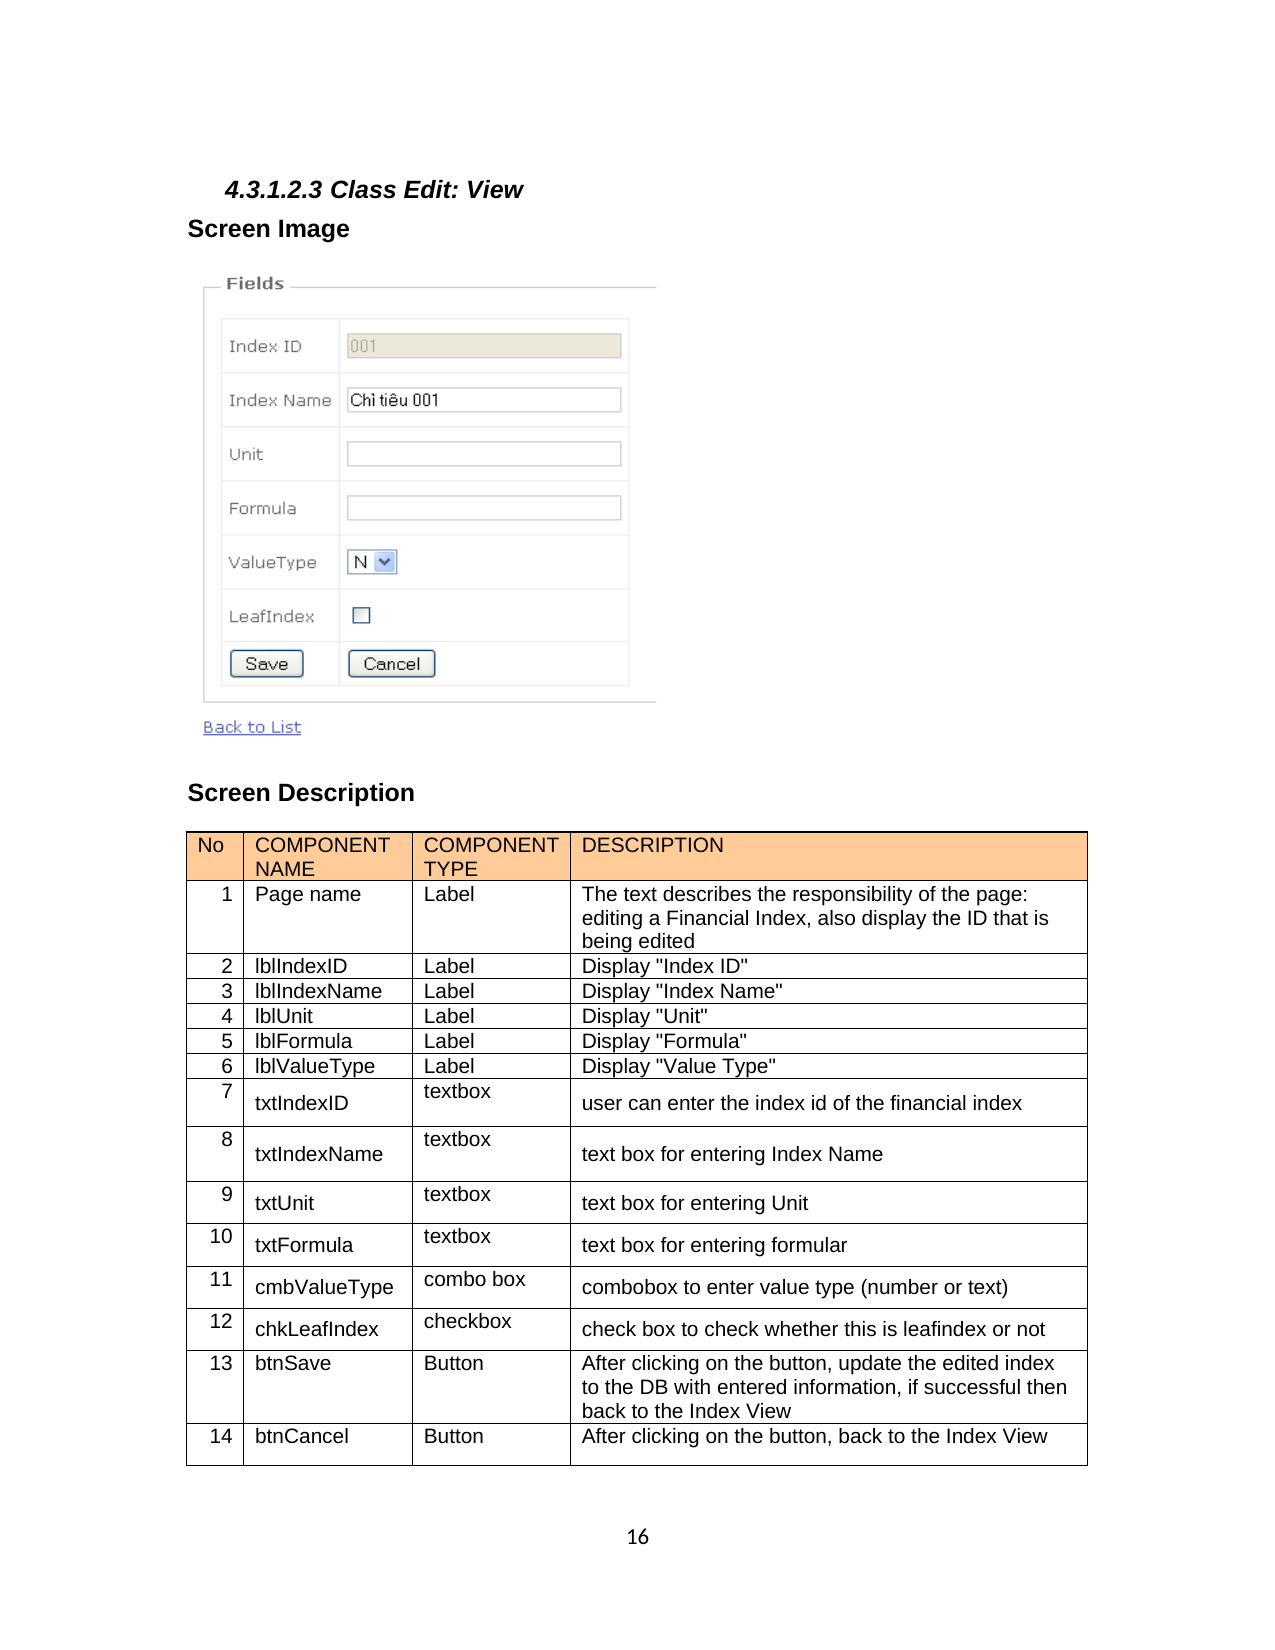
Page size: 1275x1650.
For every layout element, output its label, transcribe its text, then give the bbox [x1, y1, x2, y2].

table_cell lblUnit [244, 1004, 412, 1028]
table_cell lblFormula [244, 1029, 412, 1053]
table_cell txtIndexName [244, 1127, 412, 1181]
table_cell lblValueType [244, 1054, 412, 1078]
table_cell 9 [187, 1182, 243, 1223]
table_cell Display "Value Type" [571, 1054, 1087, 1078]
table_cell 13 [187, 1351, 243, 1423]
table_cell Page name [244, 881, 412, 953]
picture [187, 268, 657, 753]
table_cell After clicking on the button, update the edited index to the DB with entered information, if successful then back to the Index View [571, 1351, 1087, 1423]
text Screen Image [187, 214, 1087, 243]
table_cell Display "Formula" [571, 1029, 1087, 1053]
table_cell txtUnit [244, 1182, 412, 1223]
table_cell cmbValueType [244, 1267, 412, 1308]
table_cell 7 [187, 1079, 243, 1126]
table_header No [187, 833, 243, 880]
table_cell lblIndexID [244, 954, 412, 978]
table_header COMPONENT TYPE [413, 833, 570, 880]
table_cell 5 [187, 1029, 243, 1053]
table_cell Display "Index Name" [571, 979, 1087, 1003]
table_cell textbox [413, 1182, 570, 1223]
table_cell text box for entering formular [571, 1224, 1087, 1266]
table_cell btnCancel [244, 1424, 412, 1465]
table_cell 11 [187, 1267, 243, 1308]
table_cell Label [413, 954, 570, 978]
table_cell btnSave [244, 1351, 412, 1423]
table_cell textbox [413, 1079, 570, 1126]
table_cell 8 [187, 1127, 243, 1181]
table_cell 12 [187, 1309, 243, 1350]
table_cell txtFormula [244, 1224, 412, 1266]
table_cell Button [413, 1424, 570, 1465]
table_cell combo box [413, 1267, 570, 1308]
table_cell After clicking on the button, back to the Index View [571, 1424, 1087, 1465]
table_cell The text describes the responsibility of the page: editing a Financial Index, also display the ID that is being edited [571, 881, 1087, 953]
table_cell 2 [187, 954, 243, 978]
table_cell checkbox [413, 1309, 570, 1350]
table_cell 10 [187, 1224, 243, 1266]
table_cell Button [413, 1351, 570, 1423]
table_cell Label [413, 1029, 570, 1053]
table_cell txtIndexID [244, 1079, 412, 1126]
table_cell user can enter the index id of the financial index [571, 1079, 1087, 1126]
table_cell 3 [187, 979, 243, 1003]
table_header COMPONENT NAME [244, 833, 412, 880]
table_cell Label [413, 881, 570, 953]
table_cell 4 [187, 1004, 243, 1028]
table_cell textbox [413, 1127, 570, 1181]
table_cell combobox to enter value type (number or text) [571, 1267, 1087, 1308]
table_cell textbox [413, 1224, 570, 1266]
text Screen Description [187, 777, 1087, 806]
table_cell Label [413, 979, 570, 1003]
table_cell Display "Unit" [571, 1004, 1087, 1028]
table_cell 14 [187, 1424, 243, 1465]
table_cell 6 [187, 1054, 243, 1078]
table_cell lblIndexName [244, 979, 412, 1003]
table_cell text box for entering Unit [571, 1182, 1087, 1223]
table_cell text box for entering Index Name [571, 1127, 1087, 1181]
table_cell check box to check whether this is leafindex or not [571, 1309, 1087, 1350]
table_cell Label [413, 1054, 570, 1078]
table_cell Label [413, 1004, 570, 1028]
subtitle Class Edit: View [225, 175, 1087, 204]
table_cell 1 [187, 881, 243, 953]
table_header DESCRIPTION [571, 833, 1087, 880]
table_cell Display "Index ID" [571, 954, 1087, 978]
table_cell chkLeafIndex [244, 1309, 412, 1350]
